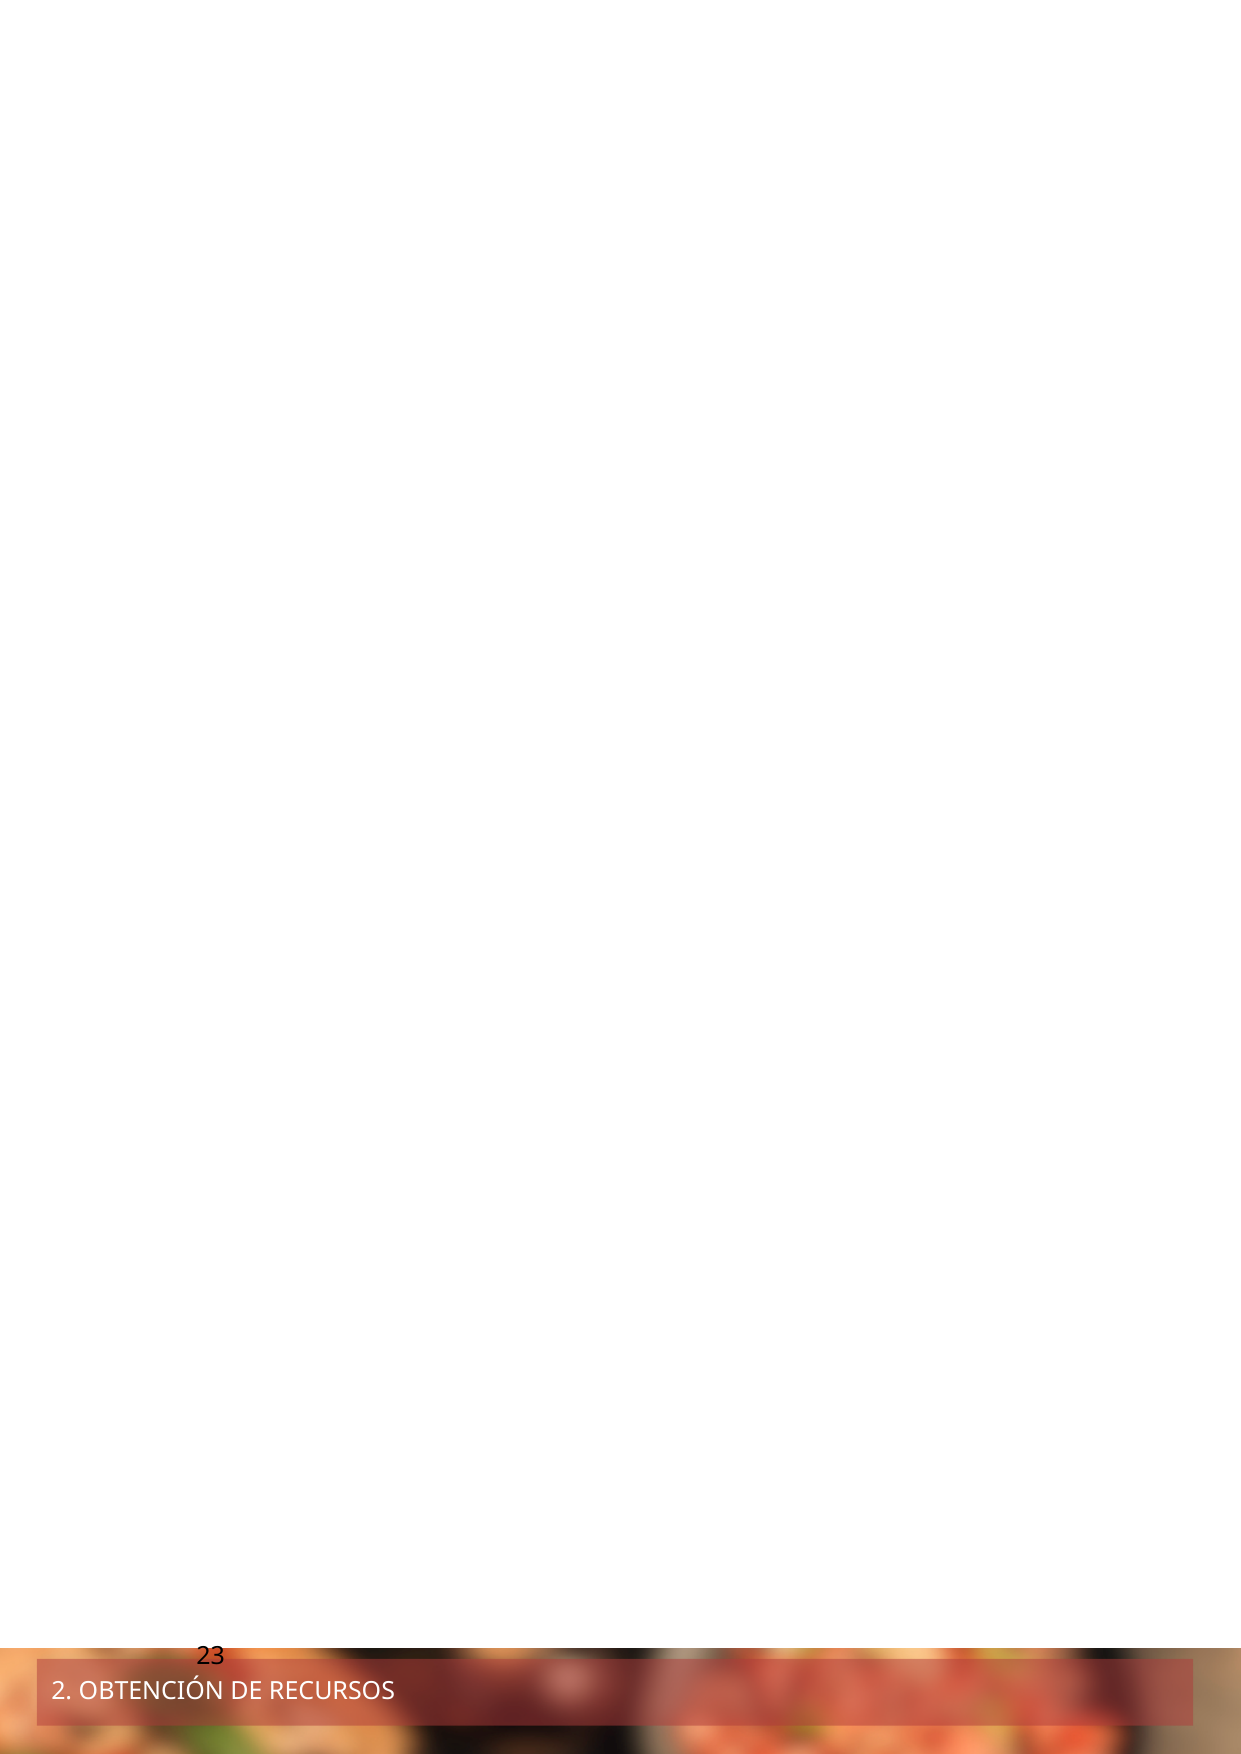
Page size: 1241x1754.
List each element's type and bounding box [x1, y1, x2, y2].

picture [0, 1648, 1241, 1754]
picture [204, 1648, 220, 1658]
